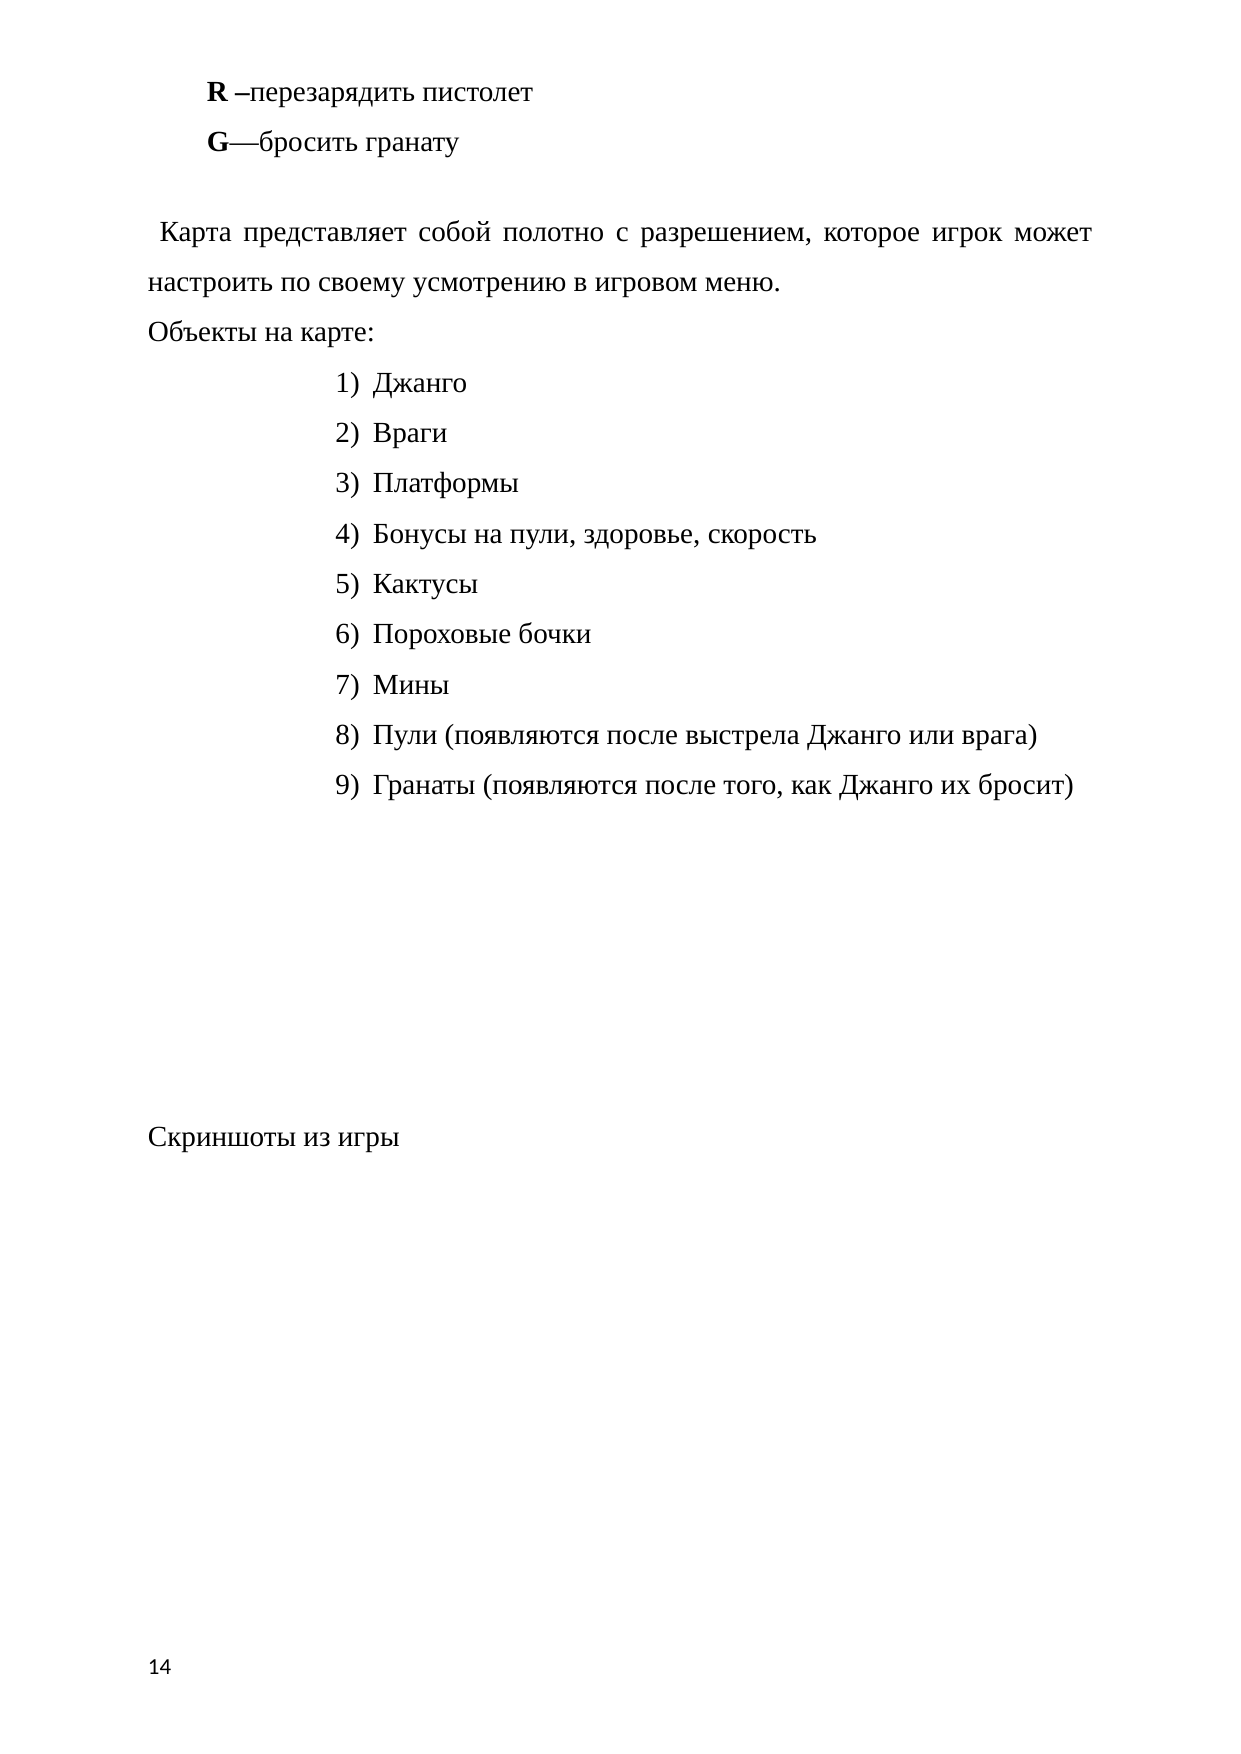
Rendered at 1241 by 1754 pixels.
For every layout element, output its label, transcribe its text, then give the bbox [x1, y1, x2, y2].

text G—бросить гранату [148, 124, 1093, 158]
list Пули (появляются после выстрела Джанго или врага) [335, 717, 1093, 751]
list Гранаты (появляются после того, как Джанго их бросит) [335, 767, 1093, 801]
list Мины [335, 667, 1093, 700]
text Карта представляет собой полотно с разрешением, которое игрок может настроить по своему усмотрению в игровом меню. [148, 214, 1093, 298]
list Бонусы на пули, здоровье, скорость [335, 516, 1093, 549]
text Объекты на карте: [148, 314, 1093, 348]
text Скриншоты из игры [148, 1119, 1093, 1153]
list Пороховые бочки [335, 616, 1093, 650]
list Кактусы [335, 566, 1093, 600]
list Джанго [335, 365, 1093, 398]
text R –перезарядить пистолет [148, 74, 1093, 107]
list Платформы [335, 466, 1093, 499]
list Враги [335, 415, 1093, 449]
